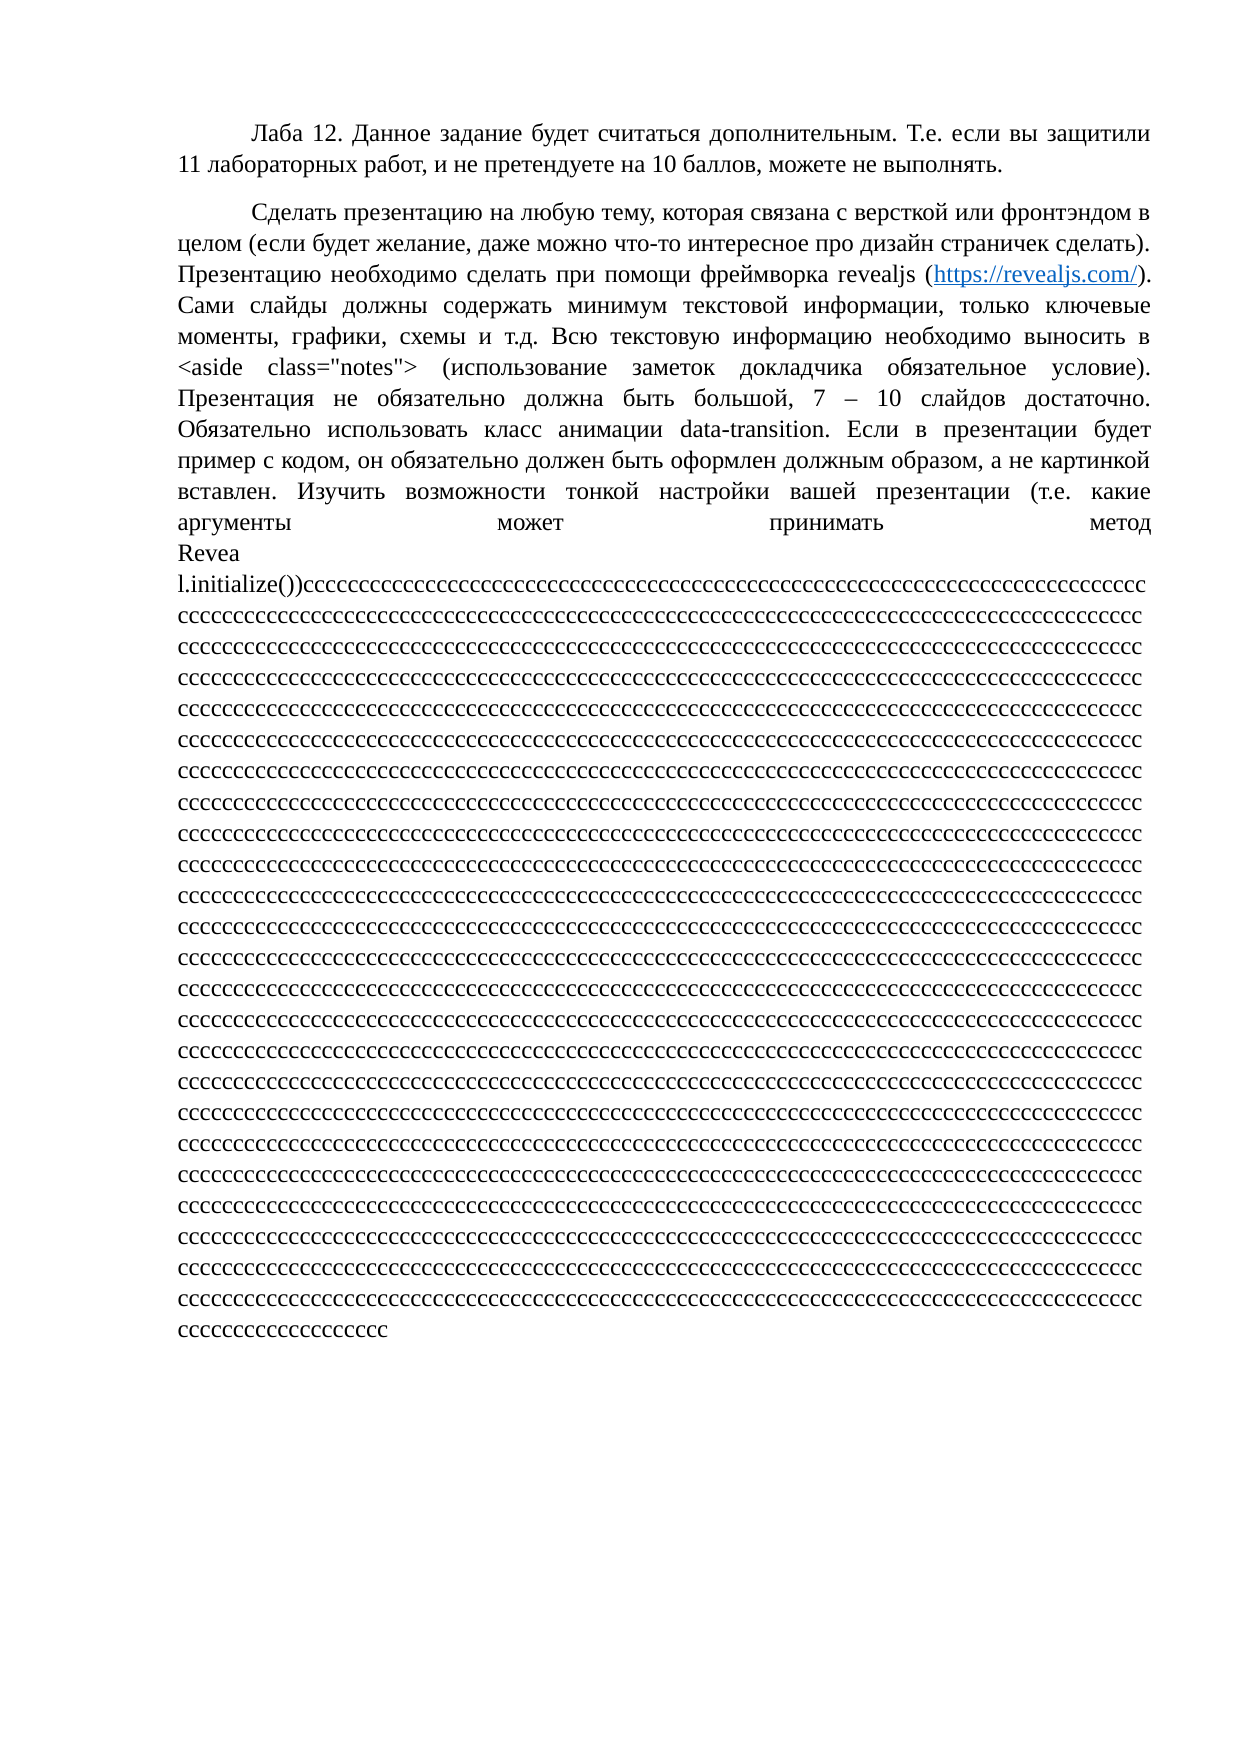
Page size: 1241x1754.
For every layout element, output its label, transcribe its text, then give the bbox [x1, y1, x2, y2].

text Сделать презентацию на любую тему, которая связана с версткой или фронтэндом в целом (если будет желание, даже можно что-то интересное про дизайн страничек сделать). Презентацию необходимо сделать при помощи фреймворка revealjs (https://revealjs.com/). Сами слайды должны содержать минимум текстовой информации, только ключевые моменты, графики, схемы и т.д. Всю текстовую информацию необходимо выносить в <aside class="notes"> (использование заметок докладчика обязательное условие). Презентация не обязательно должна быть большой, 7 – 10 слайдов достаточно. Обязательно использовать класс анимации data-transition. Если в презентации будет пример с кодом, он обязательно должен быть оформлен должным образом, а не картинкой вставлен. Изучить возможности тонкой настройки вашей презентации (т.е. какие аргументы может принимать метод Reveal.initialize())cccccccccccccccccccccccccccccccccccccccccccccccccccccccccccccccccccccccccccccccccccccccccccccccccccccccccccccccccccccccccccccccccccccccccccccccccccccccccccccccccccccccccccccccccccccccccccccccccccccccccccccccccccccccccccccccccccccccccccccccccccccccccccccccccccccccccccccccccccccccccccccccccccccccccccccccccccccccccccccccccccccccccccccccccccccccccccccccccccccccccccccccccccccccccccccccccccccccccccccccccccccccccccccccccccccccccccccccccccccccccccccccccccccccccccccccccccccccccccccccccccccccccccccccccccccccccccccccccccccccccccccccccccccccccccccccccccccccccccccccccccccccccccccccccccccccccccccccccccccccccccccccccccccccccccccccccccccccccccccccccccccccccccccccccccccccccccccccccccccccccccccccccccccccccccccccccccccccccccccccccccccccccccccccccccccccccccccccccccccccccccccccccccccccccccccccccccccccccccccccccccccccccccccccccccccccccccccccccccccccccccccccccccccccccccccccccccccccccccccccccccccccccccccccccccccccccccccccccccccccccccccccccccccccccccccccccccccccccccccccccccccccccccccccccccccccccccccccccccccccccccccccccccccccccccccccccccccccccccccccccccccccccccccccccccccccccccccccccccccccccccccccccccccccccccccccccccccccccccccccccccccccccccccccccccccccccccccccccccccccccccccccccccccccccccccccccccccccccccccccccccccccccccccccccccccccccccccccccccccccccccccccccccccccccccccccccccccccccccccccccccccccccccccccccccccccccccccccccccccccccccccccccccccccccccccccccccccccccccccccccccccccccccccccccccccccccccccccccccccccccccccccccccccccccccccccccccccccccccccccccccccccccccccccccccccccccccccccccccccccccccccccccccccccccccccccccccccccccccccccccccccccccccccccccccccccccccccccccccccccccccccccccccccccccccccccccccccccccccccccccccccccccccccccccccccccccccccccccccccccccccccccccccccccccccccccccccccccccccccccccccccccccccccccccccccccccccccccccccccccccccccccccccccccccccccccccccccccccccccccccccccccccccccccccccccccccccccccccccccccccccccccccccccccccccccccccccccccccccccccccccccccccccccccccccccccccccccccccccccccccccccccccccccccccccccccccccccccccccccccccccccccccccccccccccccccccccccccccccccccccccccccccccccccccccccccccccccccccccccccccccccccccccccccccccccccccccccccccccccccccccccccccccccccccccccccccccccccccccccccccccccccccccccccc [177, 197, 1152, 1343]
text Лаба 12. Данное задание будет считаться дополнительным. Т.е. если вы защитили 11 лабораторных работ, и не претендуете на 10 баллов, можете не выполнять. [177, 118, 1152, 178]
